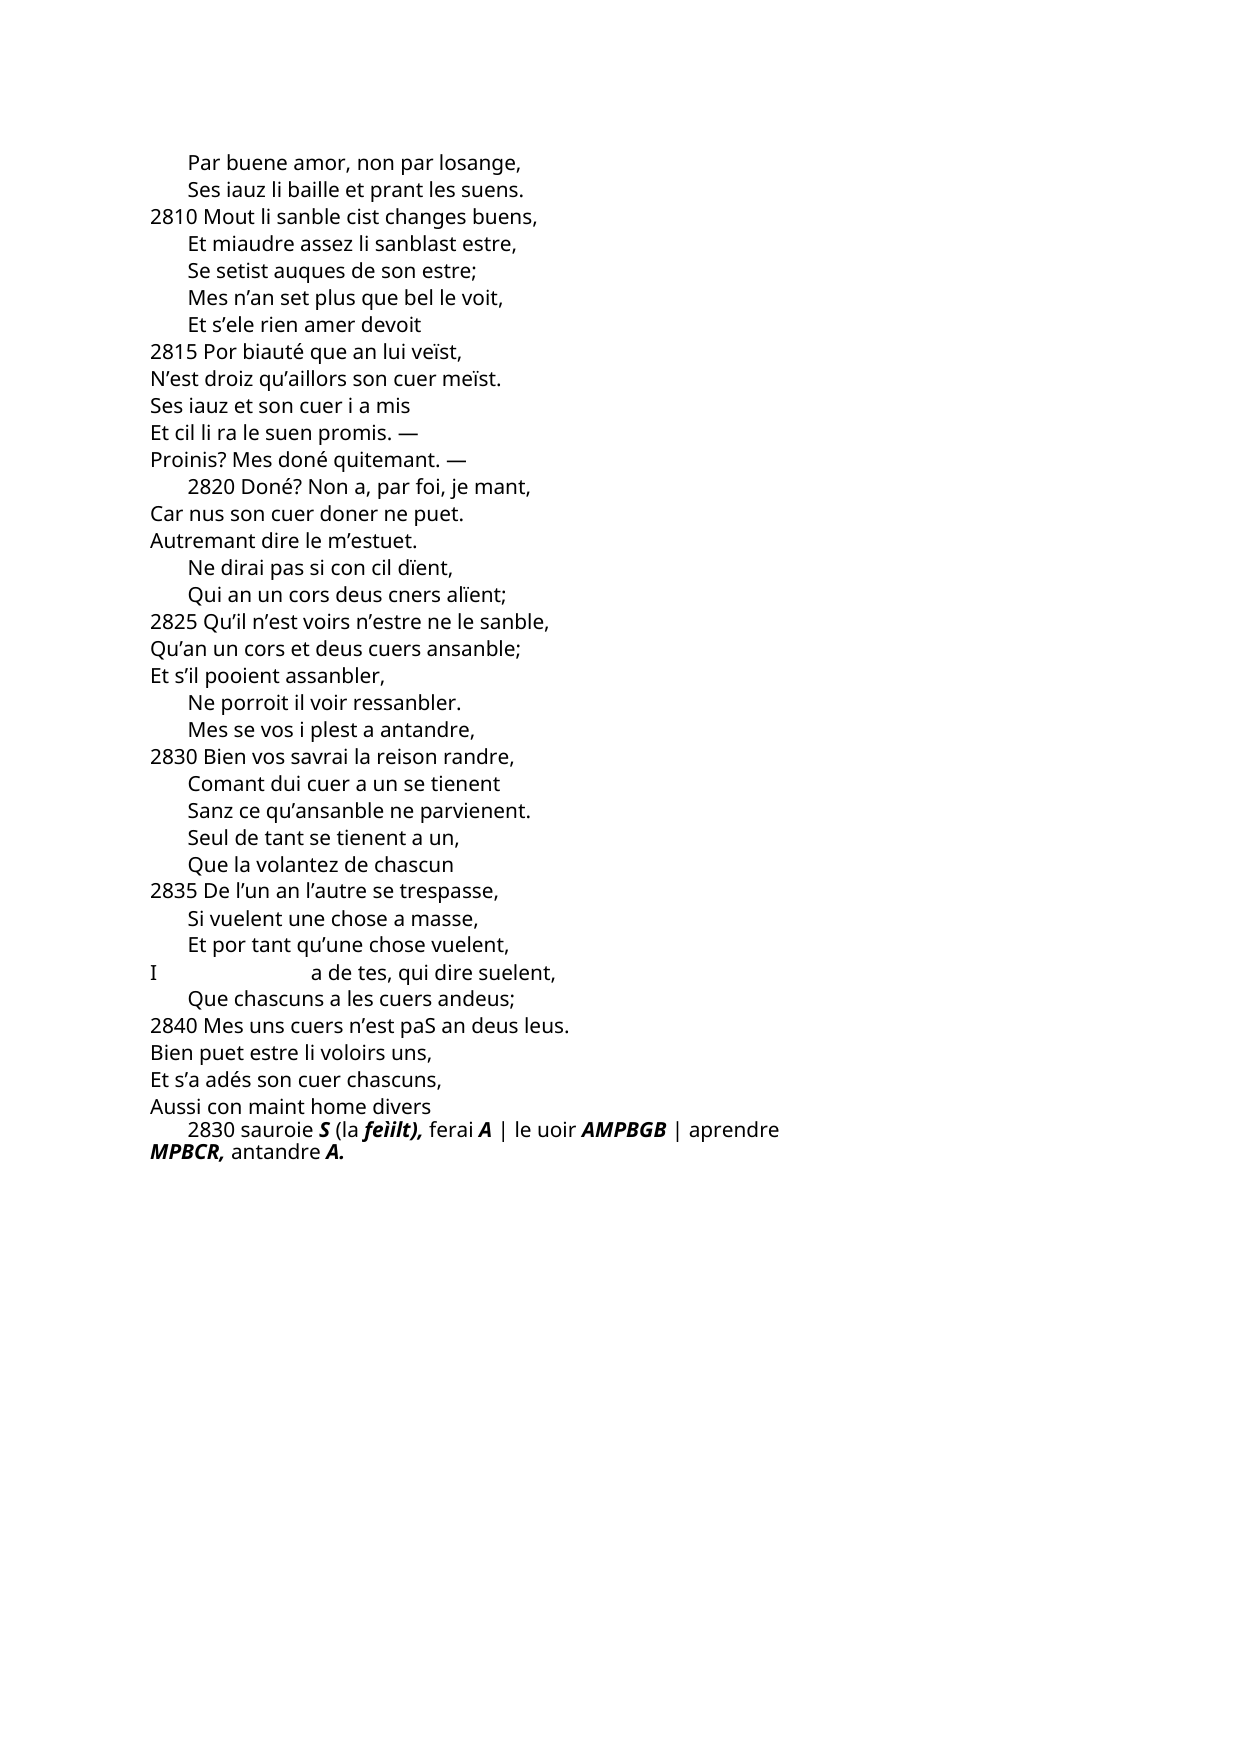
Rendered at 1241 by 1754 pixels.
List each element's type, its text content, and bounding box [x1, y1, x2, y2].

text Se setist auques de son estre; [150, 257, 1090, 284]
text 2820 Doné? Non a, par foi, je mant, [150, 473, 1090, 500]
text Ne dirai pas si con cil dïent, [150, 554, 1090, 581]
text N’est droiz qu’aillors son cuer meïst. Ses iauz et son cuer i a mis Et cil li ra le suen promis. — Proinis? Mes doné quitemant. — [150, 365, 1090, 473]
text Et miaudre assez li sanblast estre, [150, 230, 1090, 257]
text Et s’a adés son cuer chascuns, [150, 1066, 1090, 1093]
text Ne porroit il voir ressanbler. [150, 688, 1090, 716]
text 2830 sauroie S (la feìilt), ferai A | le uoir AMPBGB | aprendre MPBCR, antandre A. [150, 1120, 1090, 1163]
text Mes se vos i plest a antandre, [150, 716, 1090, 742]
text Mes n’an set plus que bel le voit, [150, 284, 1090, 311]
text Par buene amor, non par losange, [150, 149, 1090, 176]
text Qui an un cors deus cners alïent; 2825 Qu’il n’est voirs n’estre ne le sanble, Qu’an un cors et deus cuers ansanble; Et s’il pooient assanbler, [150, 581, 1090, 688]
text Aussi con maint home divers [150, 1093, 1090, 1120]
text Car nus son cuer doner ne puet. Autremant dire le m’estuet. [150, 500, 1090, 554]
text Que chascuns a les cuers andeus; 2840 Mes uns cuers n’est paS an deus leus. Bien puet estre li voloirs uns, [150, 985, 1090, 1066]
text Ses iauz li baille et prant les suens. 2810 Mout li sanble cist changes buens, [150, 176, 1090, 230]
text 2830 Bien vos savrai la reison randre, Comant dui cuer a un se tienent Sanz ce qu’ansanble ne parvienent. Seul de tant se tienent a un, [150, 742, 1090, 850]
text Et s’ele rien amer devoit 2815 Por biauté que an lui veïst, [150, 311, 1090, 365]
list a de tes, qui dire suelent, [150, 958, 1090, 985]
text Que la volantez de chascun 2835 De l’un an l’autre se trespasse, [150, 850, 1090, 904]
text Et por tant qu’une chose vuelent, [150, 931, 1090, 958]
text Si vuelent une chose a masse, [150, 904, 1090, 931]
